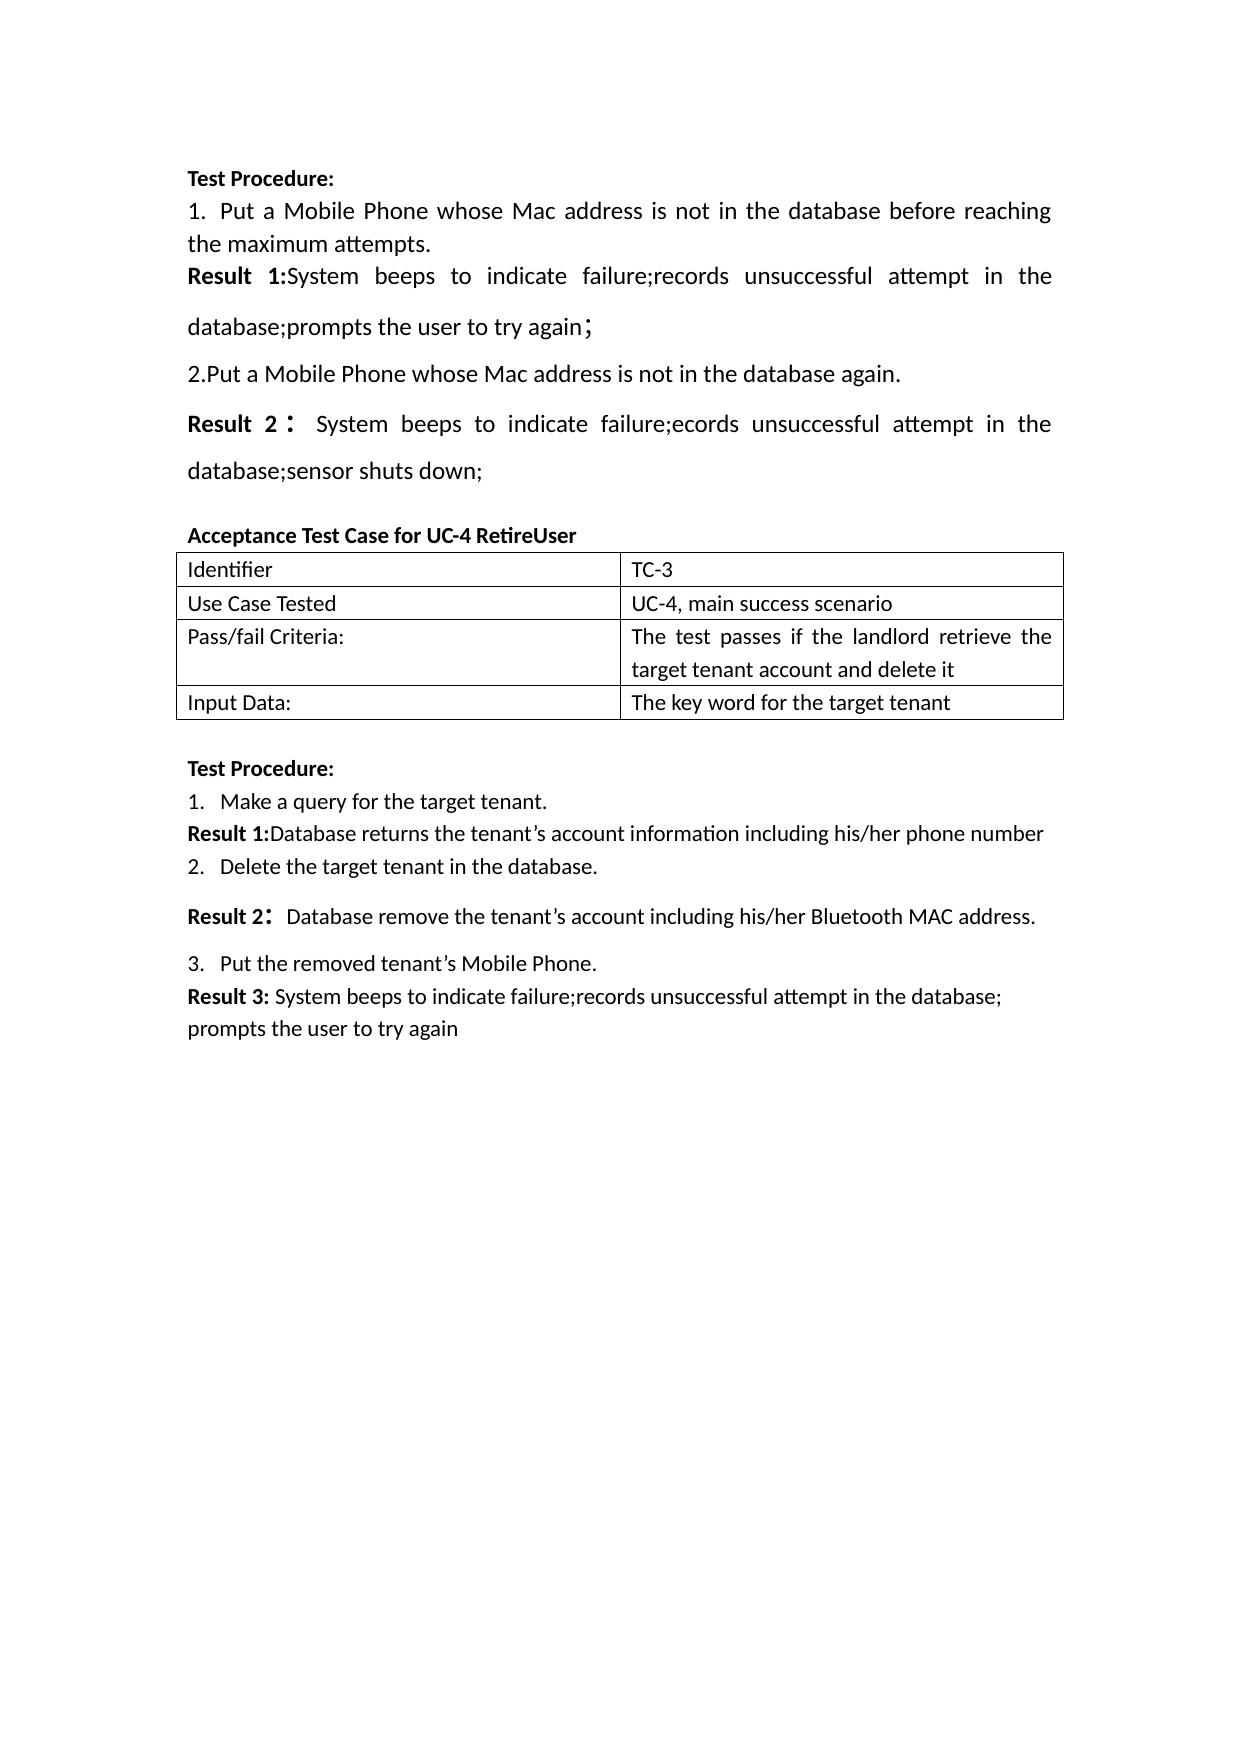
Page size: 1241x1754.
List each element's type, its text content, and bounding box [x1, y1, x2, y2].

list Delete the target tenant in the database. [187, 850, 1053, 882]
list Acceptance Test Case for UC-4 RetireUser [187, 519, 1053, 552]
table_header Identifier [177, 553, 620, 586]
table_cell Pass/fail Criteria: [177, 620, 620, 685]
list Result 2：System beeps to indicate failure;ecords unsuccessful attempt in the database;sensor shuts down; [187, 389, 1053, 487]
list Result 3: System beeps to indicate failure;records unsuccessful attempt in the database; prompts the user to try again [187, 980, 1053, 1045]
list Test Procedure: [187, 162, 1053, 194]
list Result 2：Database remove the tenant’s account including his/her Bluetooth MAC address. [187, 882, 1053, 947]
list Put the removed tenant’s Mobile Phone. [187, 947, 1053, 980]
table_cell UC-4, main success scenario [621, 587, 1063, 619]
table_cell The test passes if the landlord retrieve the target tenant account and delete it [621, 620, 1063, 685]
list Test Procedure: [187, 752, 1053, 785]
table_cell Input Data: [177, 686, 620, 719]
table_header TC-3 [621, 553, 1063, 586]
list Make a query for the target tenant. [187, 785, 1053, 817]
list Put a Mobile Phone whose Mac address is not in the database before reaching the maximum attempts. [187, 194, 1053, 259]
table_cell The key word for the target tenant [621, 686, 1063, 719]
table_cell Use Case Tested [177, 587, 620, 619]
list Result 1:System beeps to indicate failure;records unsuccessful attempt in the database;prompts the user to try again； 2.Put a Mobile Phone whose Mac address is not in the database again. [187, 259, 1053, 389]
list Result 1:Database returns the tenant’s account information including his/her phone number [187, 817, 1053, 850]
